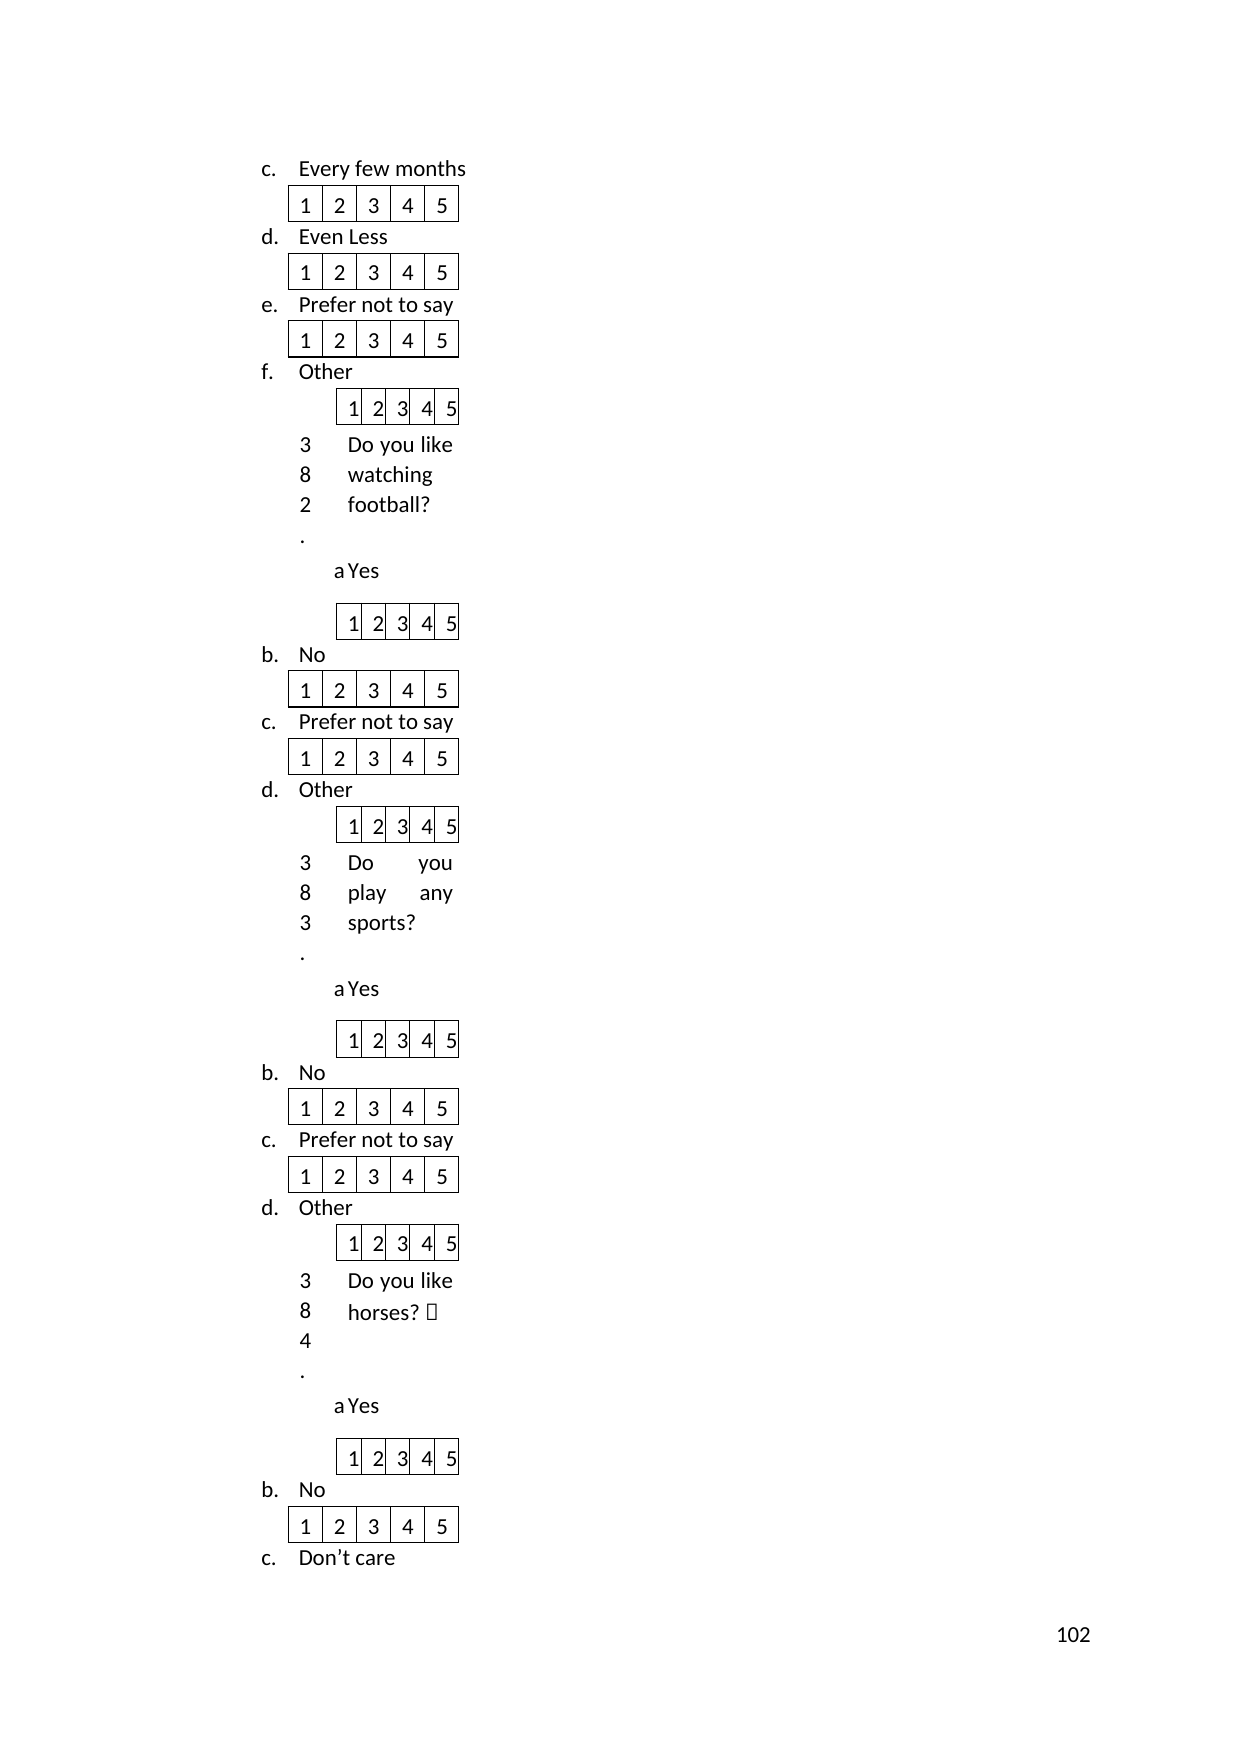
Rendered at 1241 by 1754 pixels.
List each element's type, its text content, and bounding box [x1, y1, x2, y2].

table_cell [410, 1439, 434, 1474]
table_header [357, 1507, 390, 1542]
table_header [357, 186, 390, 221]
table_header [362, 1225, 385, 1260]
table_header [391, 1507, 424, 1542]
list Prefer not to say [261, 1125, 1089, 1153]
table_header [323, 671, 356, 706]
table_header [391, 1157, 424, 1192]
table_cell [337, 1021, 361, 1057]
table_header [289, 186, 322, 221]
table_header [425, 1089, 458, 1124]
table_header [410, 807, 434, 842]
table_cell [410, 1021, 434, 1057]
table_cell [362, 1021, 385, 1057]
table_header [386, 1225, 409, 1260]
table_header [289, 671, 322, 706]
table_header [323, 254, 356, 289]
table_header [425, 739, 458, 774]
list Don’t care [261, 1543, 1089, 1571]
list Other [261, 357, 1089, 385]
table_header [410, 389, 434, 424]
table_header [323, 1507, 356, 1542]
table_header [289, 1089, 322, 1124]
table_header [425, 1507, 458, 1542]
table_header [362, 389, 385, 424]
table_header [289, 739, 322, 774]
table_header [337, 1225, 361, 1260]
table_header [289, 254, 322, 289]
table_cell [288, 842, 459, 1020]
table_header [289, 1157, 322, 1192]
list Other [261, 775, 1089, 803]
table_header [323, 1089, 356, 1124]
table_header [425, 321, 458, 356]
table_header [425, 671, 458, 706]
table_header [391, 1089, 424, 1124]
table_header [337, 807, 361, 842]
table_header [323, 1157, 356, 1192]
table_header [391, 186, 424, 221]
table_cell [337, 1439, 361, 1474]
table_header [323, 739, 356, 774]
list Other [261, 1193, 1089, 1221]
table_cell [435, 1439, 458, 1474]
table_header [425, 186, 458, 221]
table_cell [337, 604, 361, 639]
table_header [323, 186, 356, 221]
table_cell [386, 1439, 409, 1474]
list Even Less [261, 222, 1089, 250]
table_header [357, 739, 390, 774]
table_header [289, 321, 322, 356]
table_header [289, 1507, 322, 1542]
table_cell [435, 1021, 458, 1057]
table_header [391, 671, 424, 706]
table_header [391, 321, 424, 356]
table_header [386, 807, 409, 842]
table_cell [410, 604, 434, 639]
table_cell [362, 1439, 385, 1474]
list Prefer not to say [261, 290, 1089, 318]
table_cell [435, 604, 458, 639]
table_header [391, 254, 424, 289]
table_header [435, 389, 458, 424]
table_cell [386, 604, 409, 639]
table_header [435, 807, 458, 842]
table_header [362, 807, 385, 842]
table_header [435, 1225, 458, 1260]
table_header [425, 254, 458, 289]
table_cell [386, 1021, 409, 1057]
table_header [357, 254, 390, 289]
list Prefer not to say [261, 707, 1089, 736]
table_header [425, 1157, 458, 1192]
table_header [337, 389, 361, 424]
list No [261, 640, 1089, 668]
list Every few months [261, 154, 1089, 182]
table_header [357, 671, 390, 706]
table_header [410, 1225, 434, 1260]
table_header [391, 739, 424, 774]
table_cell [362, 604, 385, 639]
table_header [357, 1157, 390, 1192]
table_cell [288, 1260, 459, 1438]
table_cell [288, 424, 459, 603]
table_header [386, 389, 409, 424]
list No [261, 1475, 1089, 1503]
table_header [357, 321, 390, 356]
list No [261, 1058, 1089, 1086]
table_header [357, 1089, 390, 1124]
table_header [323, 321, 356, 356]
